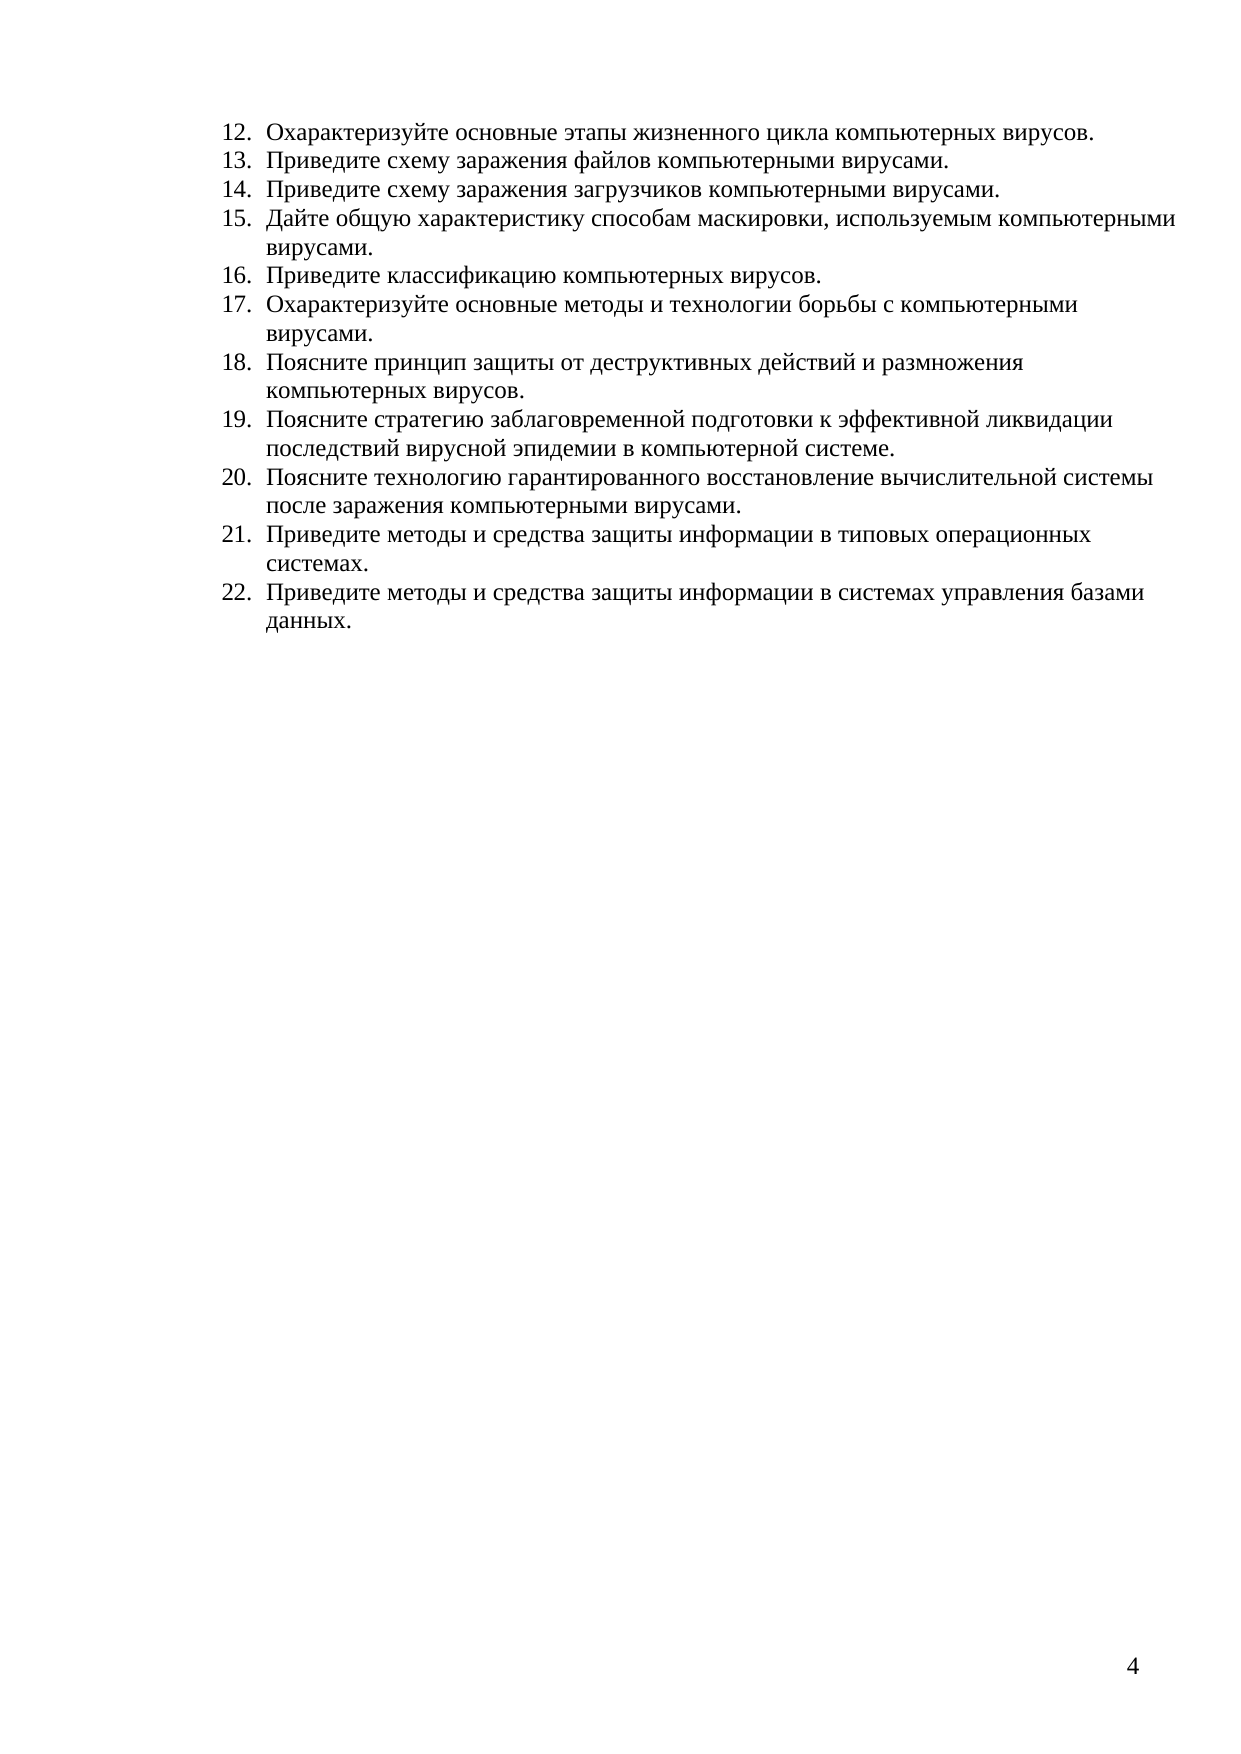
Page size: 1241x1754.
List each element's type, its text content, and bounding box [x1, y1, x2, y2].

list Дайте общую характеристику способам маскировки, используемым компьютерными вирусами. [221, 203, 1180, 260]
list Охарактеризуйте основные этапы жизненного цикла компьютерных вирусов. [221, 117, 1180, 145]
list Поясните принцип защиты от деструктивных действий и размножения компьютерных вирусов. [221, 347, 1180, 404]
list Приведите схему заражения загрузчиков компьютерными вирусами. [221, 174, 1180, 203]
list Приведите классификацию компьютерных вирусов. [221, 260, 1180, 289]
list Поясните технологию гарантированного восстановление вычислительной системы после заражения компьютерными вирусами. [221, 462, 1180, 519]
list Приведите схему заражения файлов компьютерными вирусами. [221, 145, 1180, 174]
list Приведите методы и средства защиты информации в системах управления базами данных. [221, 577, 1180, 634]
list Приведите методы и средства защиты информации в типовых операционных системах. [221, 519, 1180, 577]
list Охарактеризуйте основные методы и технологии борьбы с компьютерными вирусами. [221, 289, 1180, 347]
list Поясните стратегию заблаговременной подготовки к эффективной ликвидации последствий вирусной эпидемии в компьютерной системе. [221, 404, 1180, 462]
